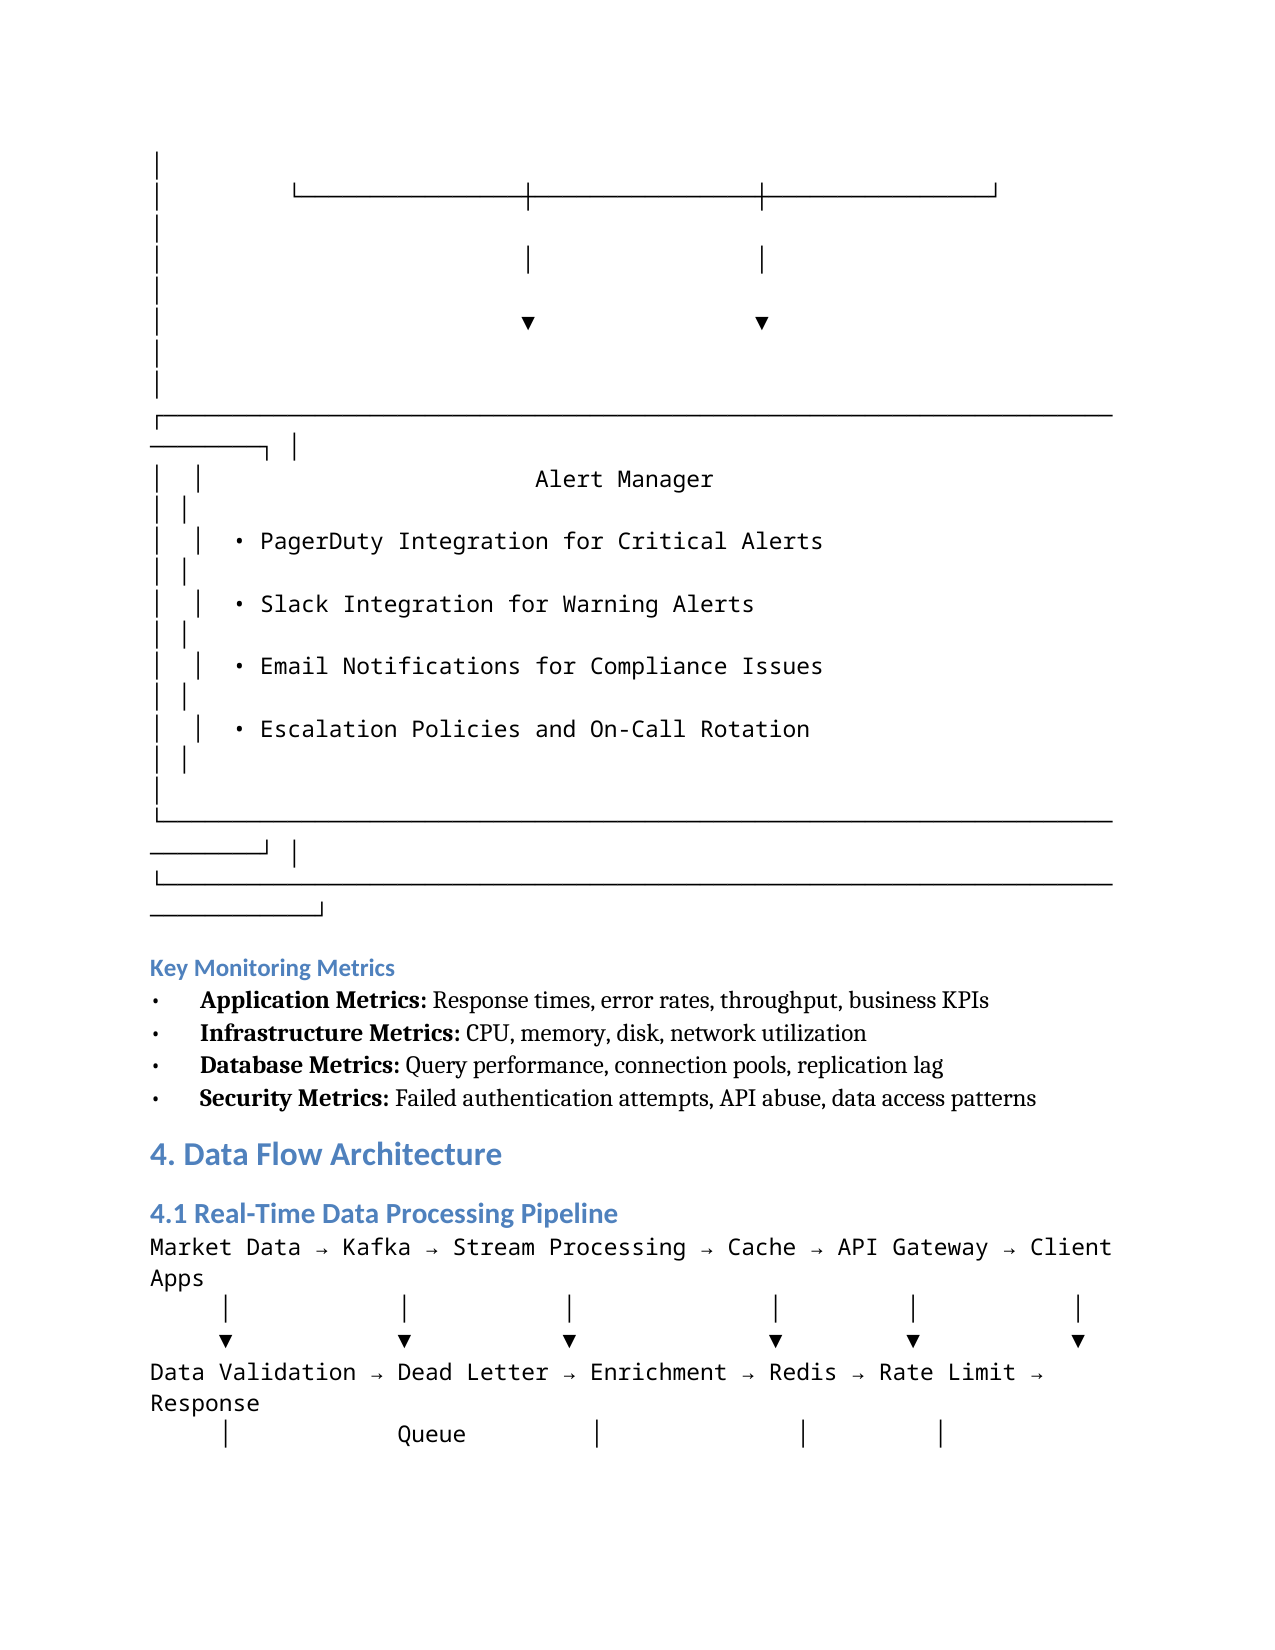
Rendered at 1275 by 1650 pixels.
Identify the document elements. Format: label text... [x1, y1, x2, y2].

subtitle 4.1 Real-Time Data Processing Pipeline [150, 1195, 1125, 1231]
subtitle Key Monitoring Metrics [150, 952, 1125, 983]
subtitle 4. Data Flow Architecture [150, 1133, 1125, 1174]
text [150, 150, 1125, 931]
list Infrastructure Metrics: CPU, memory, disk, network utilization [150, 1019, 1125, 1048]
list Database Metrics: Query performance, connection pools, replication lag [150, 1051, 1125, 1080]
list Application Metrics: Response times, error rates, throughput, business KPIs [150, 986, 1125, 1015]
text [150, 1231, 1125, 1449]
list Security Metrics: Failed authentication attempts, API abuse, data access patterns [150, 1084, 1125, 1113]
